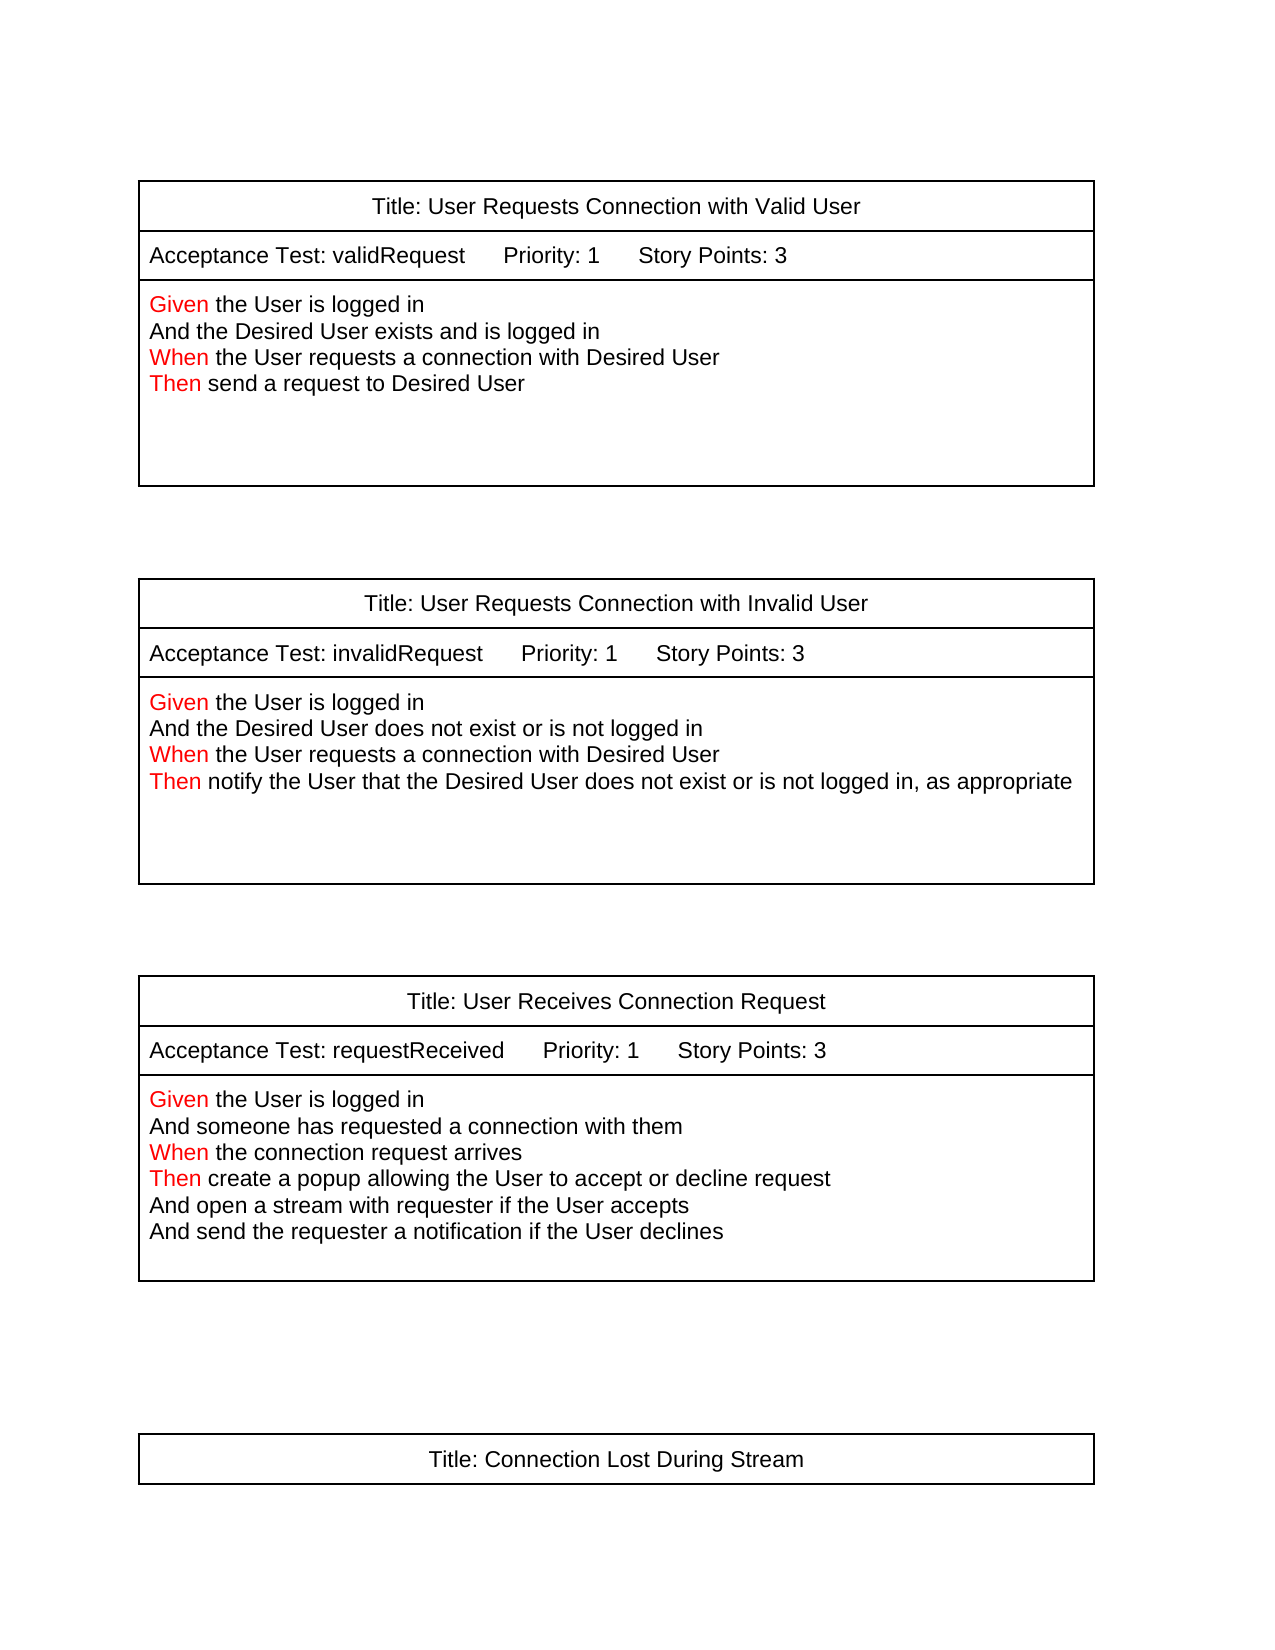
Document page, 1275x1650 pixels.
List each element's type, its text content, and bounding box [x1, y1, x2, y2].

table_header Title: Connection Lost During Stream [140, 1435, 1093, 1482]
table_cell Given the User is logged in And the Desired User exists and is logged in When the User requests a connection with Desired User Then send a request to Desired User [140, 281, 1093, 485]
table_header Title: User Requests Connection with Valid User [140, 182, 1093, 229]
table_cell Given the User is logged in And the Desired User does not exist or is not logged in When the User requests a connection with Desired User Then notify the User that the Desired User does not exist or is not logged in, as appropriate [140, 678, 1093, 882]
table_cell Acceptance Test: invalidRequest Priority: 1 Story Points: 3 [140, 629, 1093, 676]
table_cell Given the User is logged in And someone has requested a connection with them When the connection request arrives Then create a popup allowing the User to accept or decline request And open a stream with requester if the User accepts And send the requester a notification if the User declines [140, 1076, 1093, 1280]
table_cell Acceptance Test: requestReceived Priority: 1 Story Points: 3 [140, 1027, 1093, 1074]
table_header Title: User Receives Connection Request [140, 977, 1093, 1024]
table_cell Acceptance Test: validRequest Priority: 1 Story Points: 3 [140, 232, 1093, 279]
table_header Title: User Requests Connection with Invalid User [140, 580, 1093, 627]
